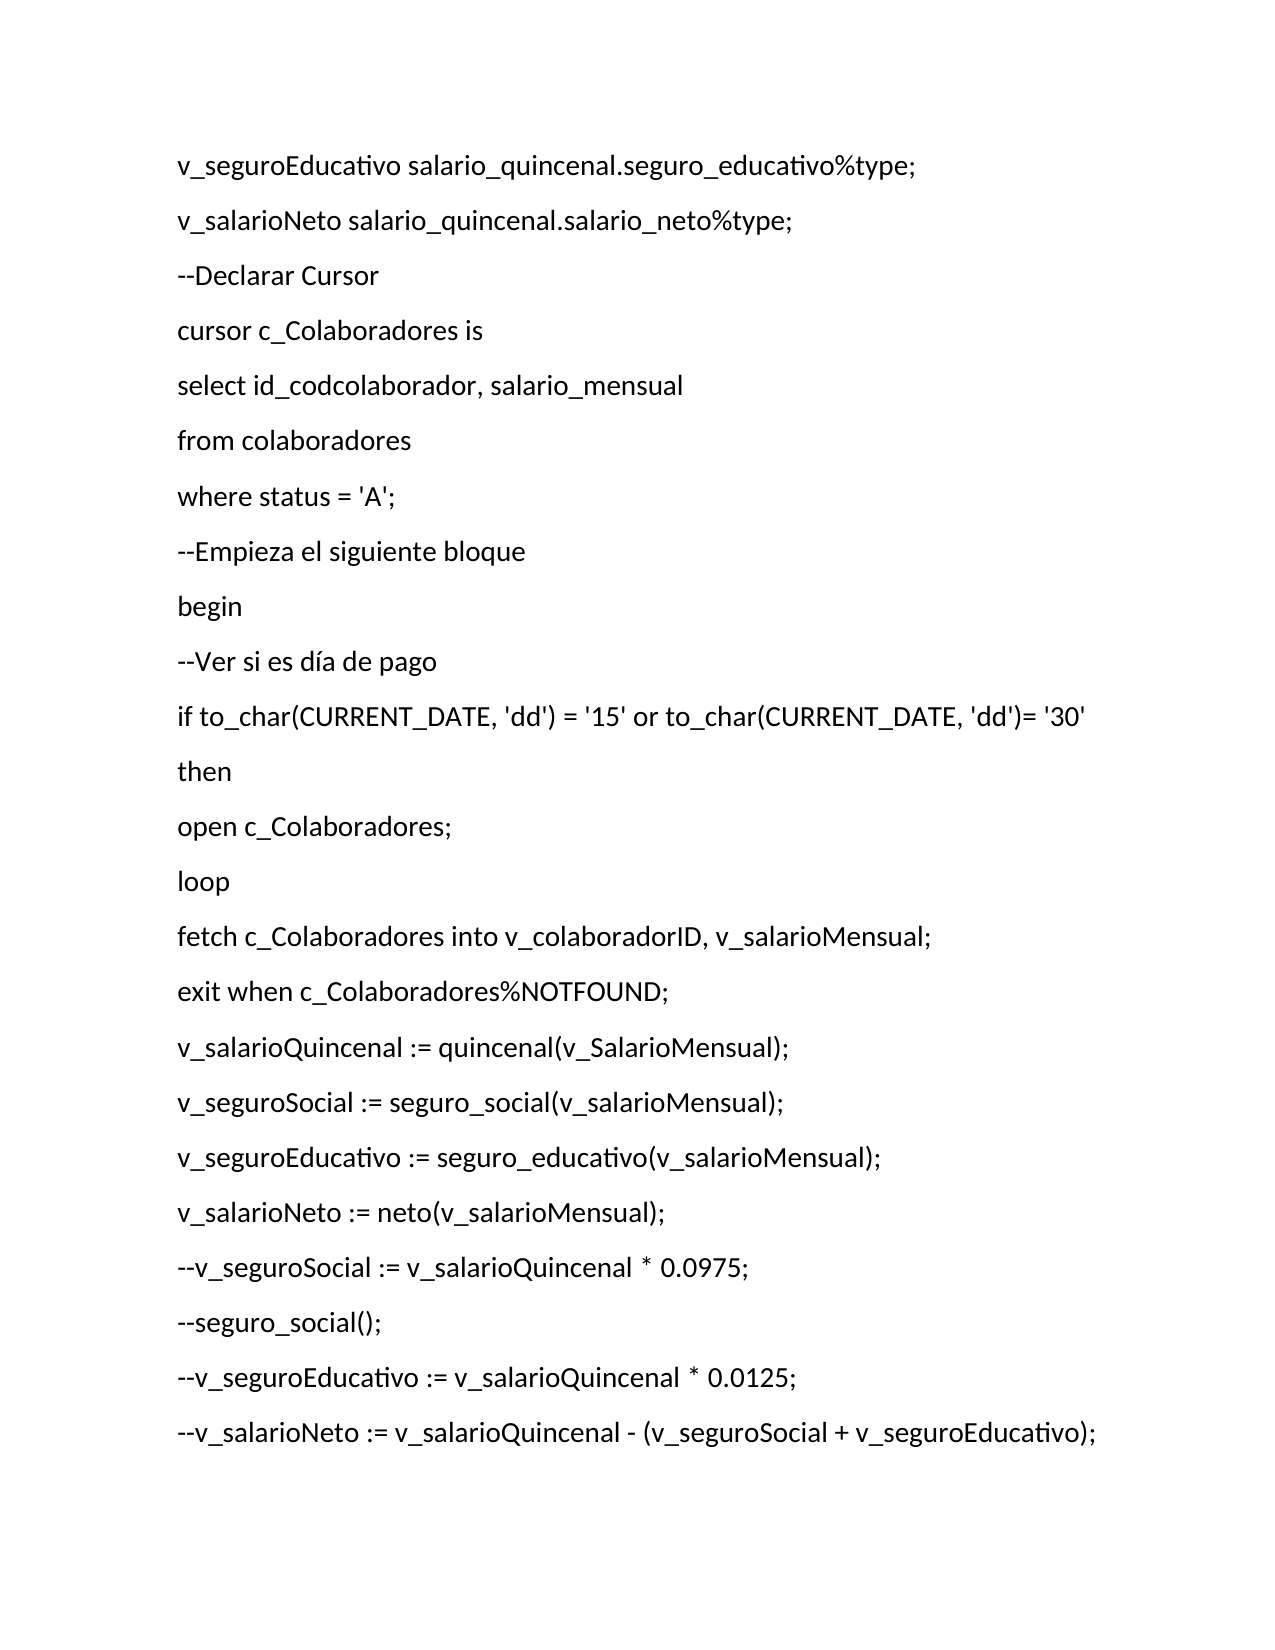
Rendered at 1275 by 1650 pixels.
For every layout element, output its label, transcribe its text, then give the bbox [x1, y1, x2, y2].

text --Ver si es día de pago [177, 643, 1098, 678]
text select id_codcolaborador, salario_mensual [177, 367, 1098, 403]
text from colaboradores [177, 422, 1098, 458]
text then [177, 753, 1098, 789]
text --Declarar Cursor [177, 257, 1098, 293]
text if to_char(CURRENT_DATE, 'dd') = '15' or to_char(CURRENT_DATE, 'dd')= '30' [177, 698, 1098, 734]
text loop [177, 863, 1098, 899]
text cursor c_Colaboradores is [177, 312, 1098, 348]
text v_salarioQuincenal := quincenal(v_SalarioMensual); [177, 1029, 1098, 1064]
text --seguro_social(); [177, 1304, 1098, 1340]
text begin [177, 588, 1098, 623]
text --v_seguroSocial := v_salarioQuincenal * 0.0975; [177, 1249, 1098, 1285]
text --v_seguroEducativo := v_salarioQuincenal * 0.0125; [177, 1359, 1098, 1395]
text v_salarioNeto := neto(v_salarioMensual); [177, 1194, 1098, 1229]
text open c_Colaboradores; [177, 808, 1098, 844]
text v_seguroEducativo salario_quincenal.seguro_educativo%type; [177, 147, 1098, 183]
text v_salarioNeto salario_quincenal.salario_neto%type; [177, 202, 1098, 238]
text --v_salarioNeto := v_salarioQuincenal - (v_seguroSocial + v_seguroEducativo); [177, 1414, 1098, 1450]
text where status = 'A'; [177, 478, 1098, 513]
text fetch c_Colaboradores into v_colaboradorID, v_salarioMensual; [177, 918, 1098, 954]
text v_seguroEducativo := seguro_educativo(v_salarioMensual); [177, 1139, 1098, 1174]
text exit when c_Colaboradores%NOTFOUND; [177, 973, 1098, 1009]
text v_seguroSocial := seguro_social(v_salarioMensual); [177, 1084, 1098, 1119]
text --Empieza el siguiente bloque [177, 533, 1098, 568]
